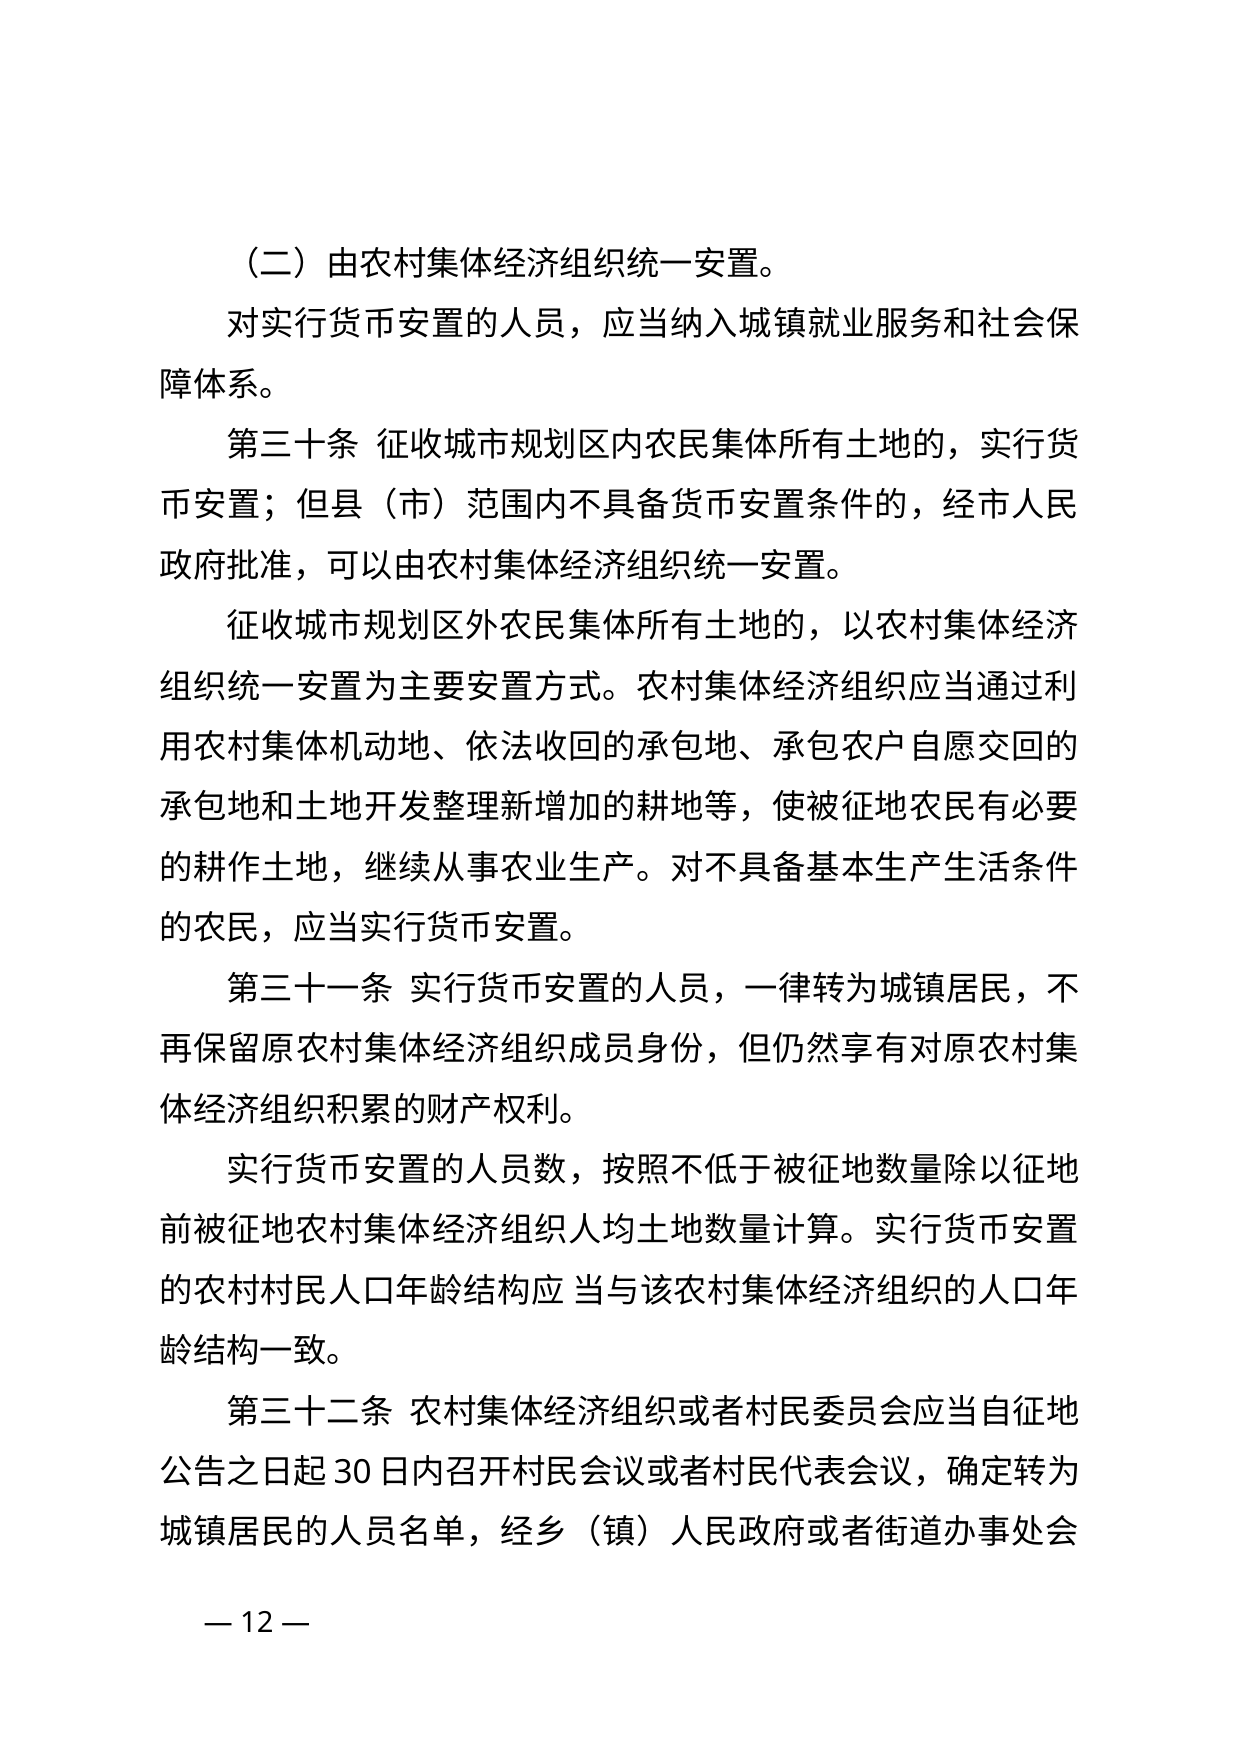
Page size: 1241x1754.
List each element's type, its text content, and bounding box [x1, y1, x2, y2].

text 第三十条 征收城市规划区内农民集体所有土地的，实行货币安置；但县（市）范围内不具备货币安置条件的，经市人民政府批准，可以由农村集体经济组织统一安置。 [159, 406, 1081, 587]
text 对实行货币安置的人员，应当纳入城镇就业服务和社会保障体系。 [159, 285, 1081, 406]
text 第三十一条 实行货币安置的人员，一律转为城镇居民，不再保留原农村集体经济组织成员身份，但仍然享有对原农村集体经济组织积累的财产权利。 [159, 949, 1081, 1131]
text 实行货币安置的人员数，按照不低于被征地数量除以征地前被征地农村集体经济组织人均土地数量计算。实行货币安置的农村村民人口年龄结构应 当与该农村集体经济组织的人口年龄结构一致。 [159, 1131, 1081, 1372]
text 征收城市规划区外农民集体所有土地的，以农村集体经济组织统一安置为主要安置方式。农村集体经济组织应当通过利用农村集体机动地、依法收回的承包地、承包农户自愿交回的承包地和土地开发整理新增加的耕地等，使被征地农民有必要的耕作土地，继续从事农业生产。对不具备基本生产生活条件的农民，应当实行货币安置。 [159, 587, 1081, 949]
text （二）由农村集体经济组织统一安置。 [159, 224, 1081, 285]
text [159, 1372, 1081, 1553]
